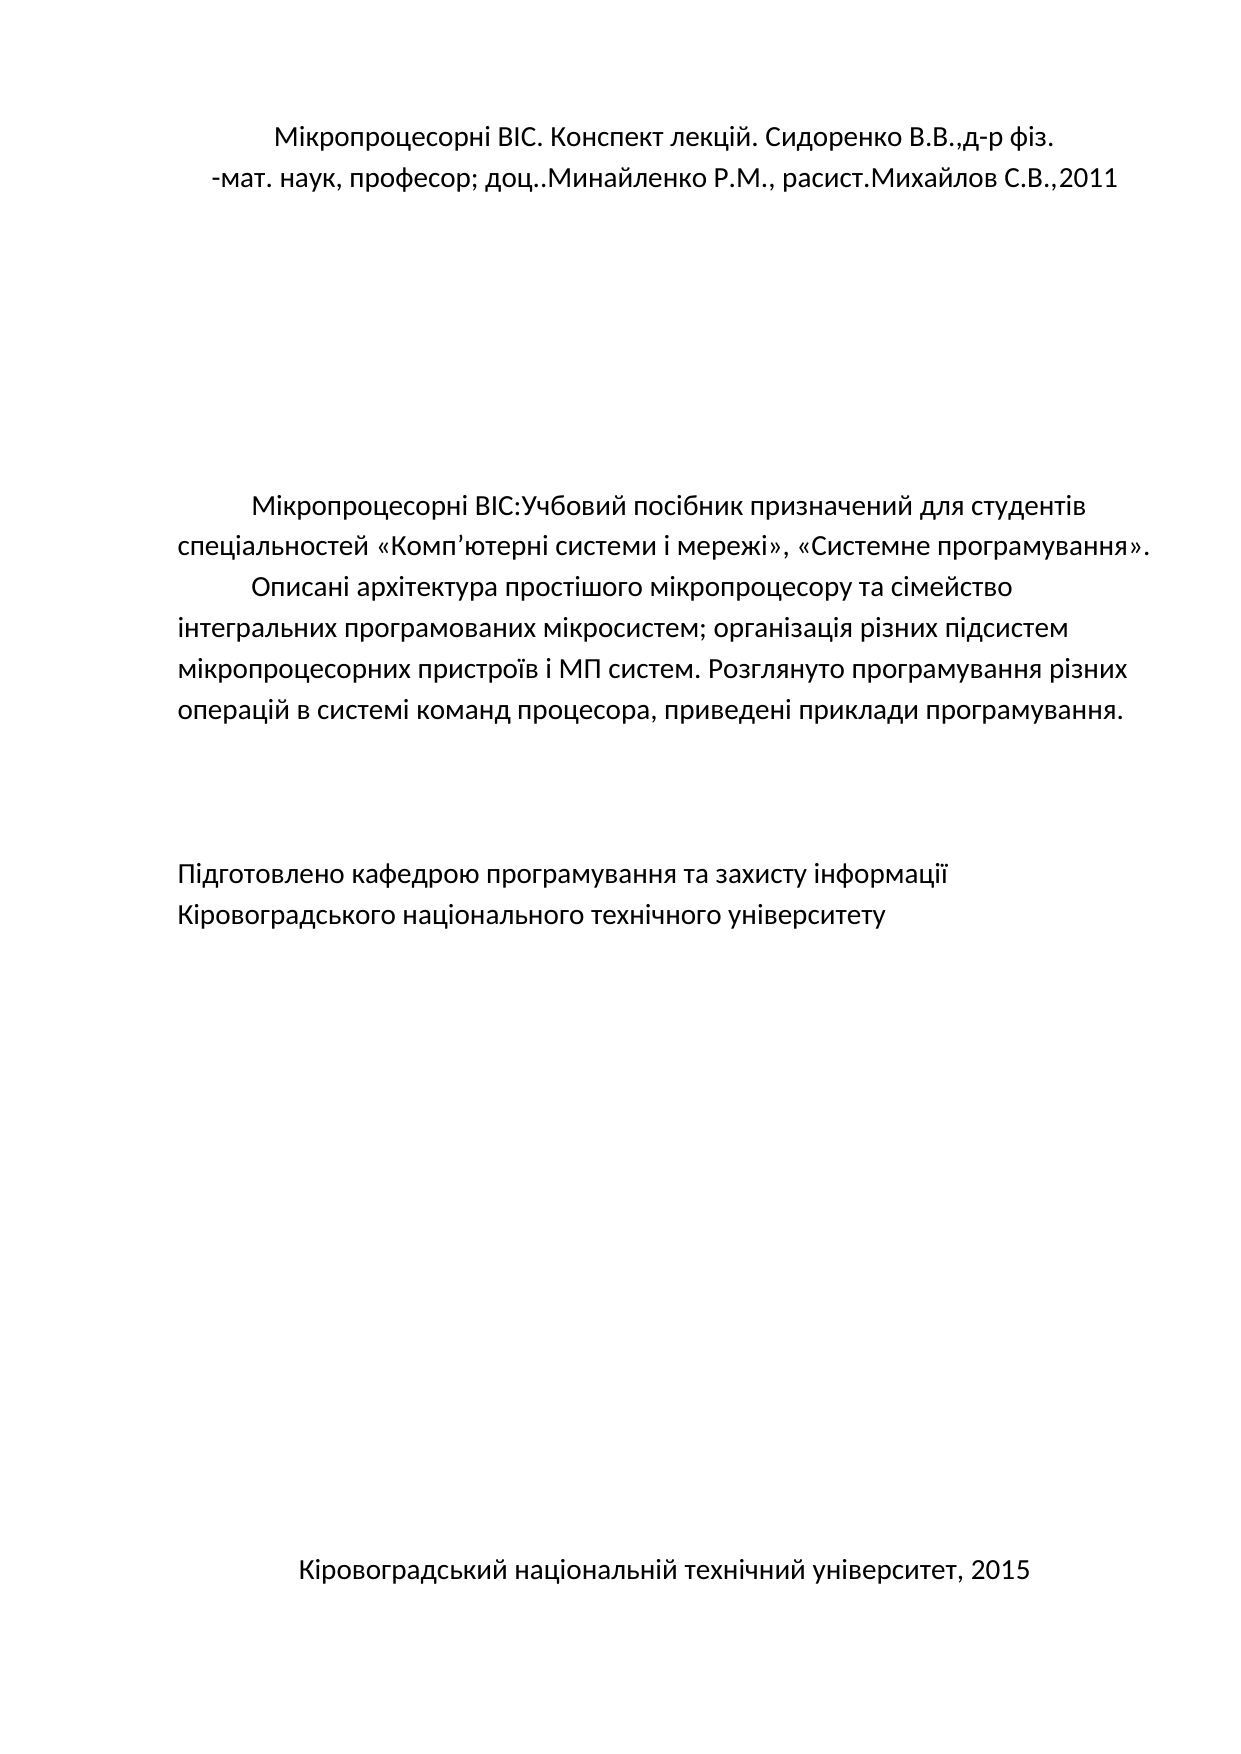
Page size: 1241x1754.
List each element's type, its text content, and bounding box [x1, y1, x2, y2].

text Кіровоградський національній технічний університет, 2015 [177, 1551, 1152, 1587]
text Описані архітектура простішого мікропроцесору та сімейство інтегральних програмованих мікросистем; організація різних підсистем мікропроцесорних пристроїв і МП систем. Розглянуто програмування різних [177, 568, 1152, 686]
text Мікропроцесорні ВІС. Конспект лекцій. Сидоренко В.В.,д-р фіз. [177, 118, 1152, 154]
text Мікропроцесорні ВІС:Учбовий посібник призначений для студентів спеціальностей «Комп’ютерні системи і мережі», «Системне програмування». [177, 487, 1152, 563]
text Підготовлено кафедрою програмування та захисту інформації [177, 855, 1152, 891]
text -мат. наук, професор; доц..Минайленко Р.М., расист.Михайлов С.В.,2011 [177, 159, 1152, 195]
text Кіровоградського національного технічного університету [177, 896, 1152, 932]
text операцій в системі команд процесора, приведені приклади програмування. [177, 691, 1152, 727]
